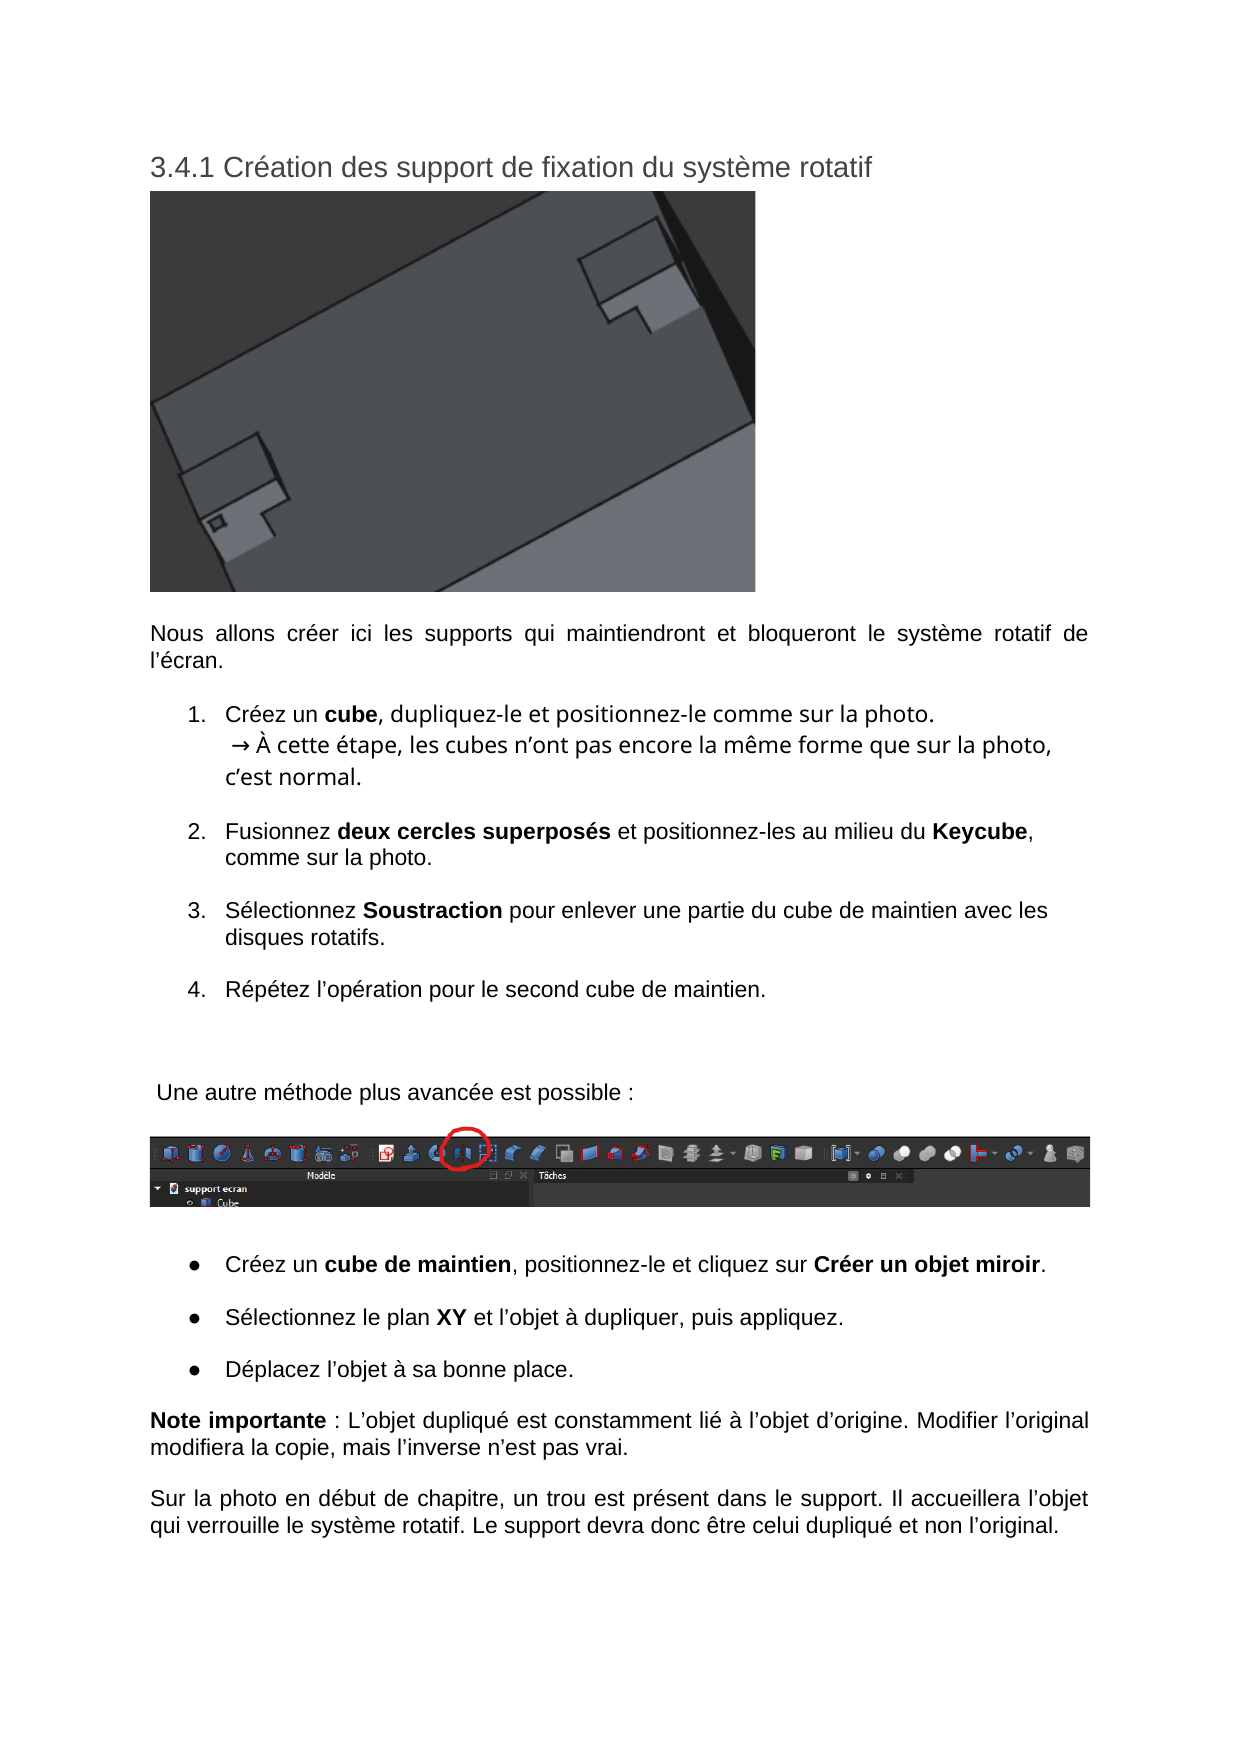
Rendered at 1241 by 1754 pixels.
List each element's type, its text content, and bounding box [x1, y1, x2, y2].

list Sélectionnez Soustraction pour enlever une partie du cube de maintien avec les disques rotatifs. [187, 897, 1090, 976]
text Une autre méthode plus avancée est possible : [150, 1079, 1090, 1105]
list Créez un cube, dupliquez-le et positionnez-le comme sur la photo. → À cette étape, les cubes n’ont pas encore la même forme que sur la photo, c’est normal. [187, 698, 1090, 818]
list Répétez l’opération pour le second cube de maintien. [187, 976, 1090, 1002]
list Sélectionnez le plan XY et l’objet à dupliquer, puis appliquez. [187, 1303, 1090, 1356]
list Fusionnez deux cercles superposés et positionnez-les au milieu du Keycube, comme sur la photo. [187, 818, 1090, 897]
text Note importante : L’objet dupliqué est constamment lié à l’objet d’origine. Modifier l’original modifiera la copie, mais l’inverse n’est pas vrai. [150, 1407, 1090, 1460]
text Nous allons créer ici les supports qui maintiendront et bloqueront le système rotatif de l’écran. [150, 620, 1090, 673]
subtitle 3.4.1 Création des support de fixation du système rotatif [150, 150, 1090, 183]
picture [150, 191, 756, 592]
picture [149, 1125, 1091, 1207]
list Déplacez l’objet à sa bonne place. [187, 1356, 1090, 1382]
text Sur la photo en début de chapitre, un trou est présent dans le support. Il accueillera l’objet qui verrouille le système rotatif. Le support devra donc être celui dupliqué et non l’original. [150, 1485, 1090, 1538]
list Créez un cube de maintien, positionnez-le et cliquez sur Créer un objet miroir. [187, 1207, 1090, 1303]
